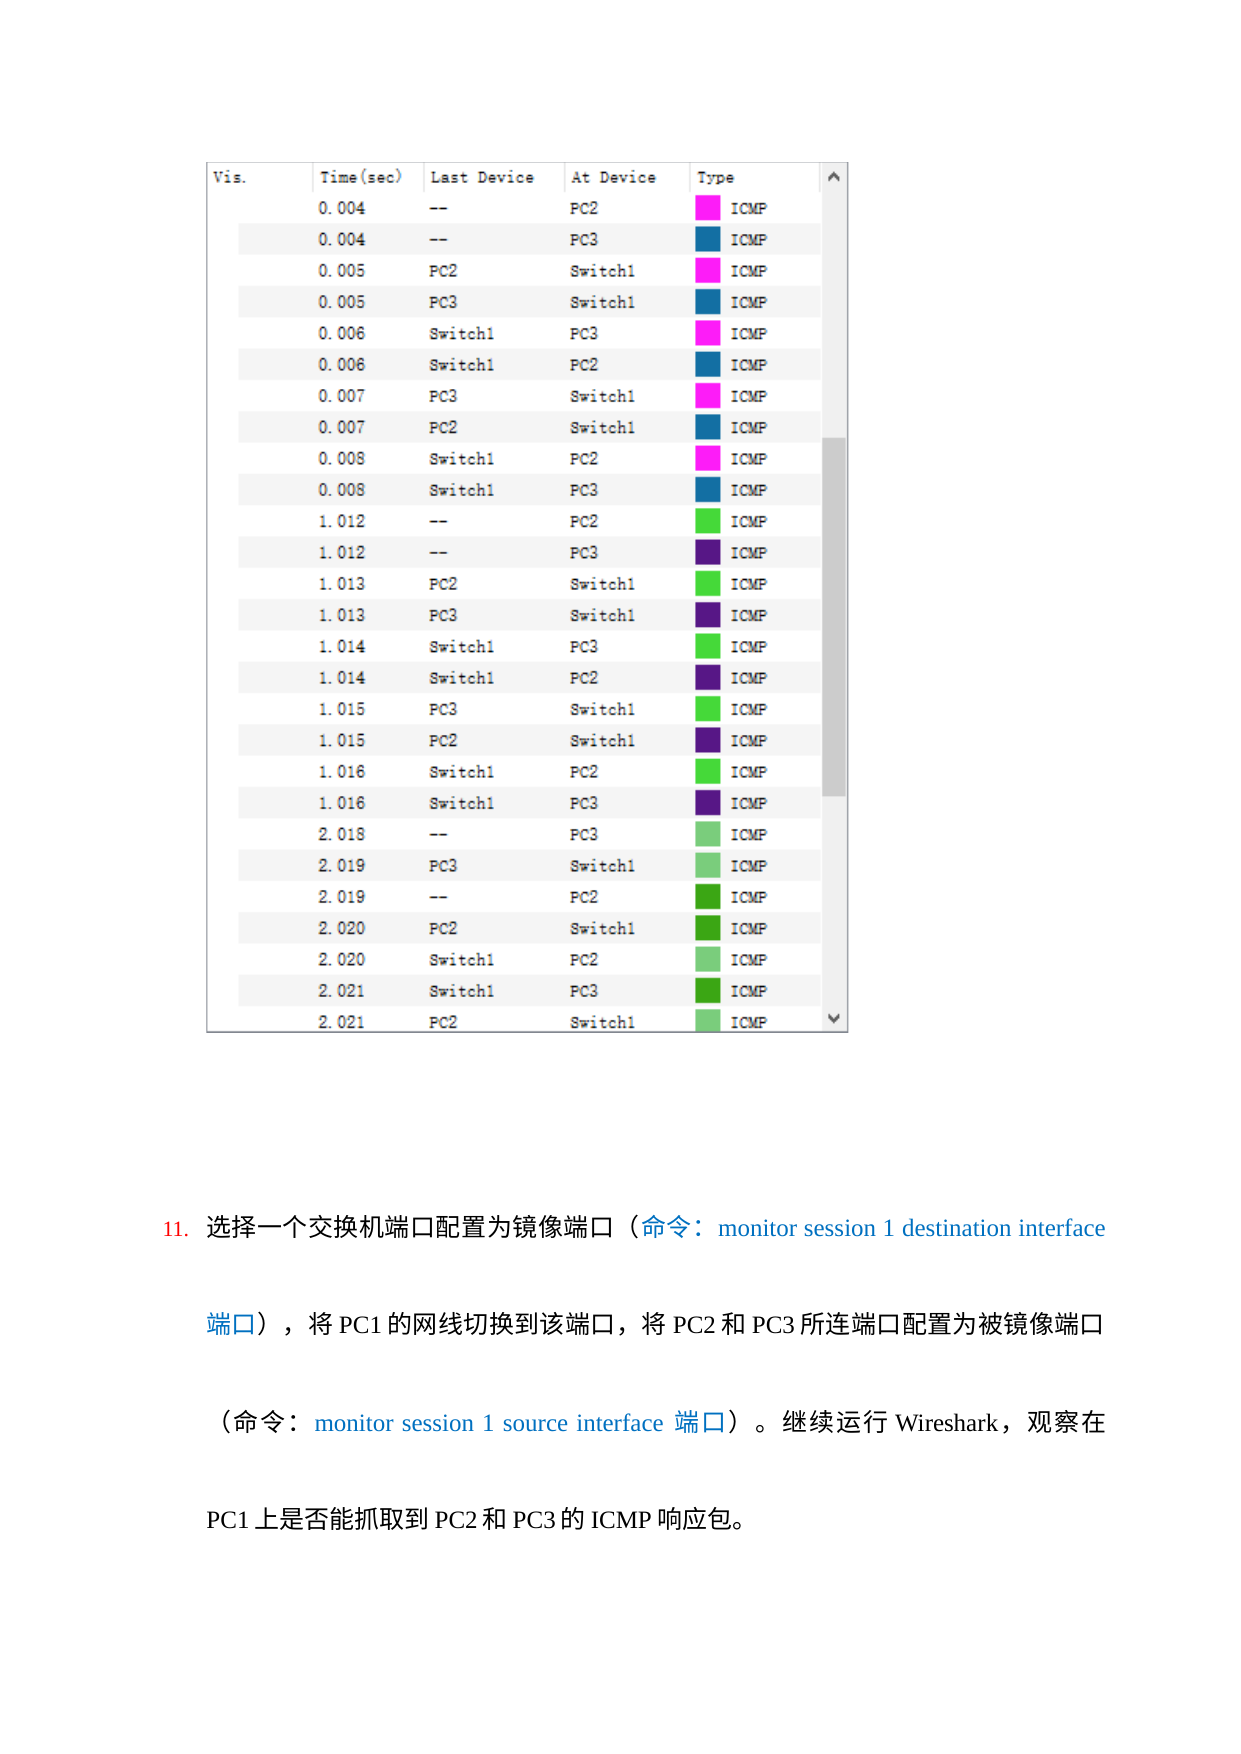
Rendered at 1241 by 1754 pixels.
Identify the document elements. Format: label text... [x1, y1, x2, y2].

list 选择一个交换机端口配置为镜像端口（命令：monitor session 1 destination interface 端口），将PC1的网线切换到该端口，将PC2和PC3所连端口配置为被镜像端口（命令：monitor session 1 source interface 端口）。继续运行Wireshark，观察在PC1上是否能抓取到PC2和PC3的ICMP响应包。 [162, 1193, 1106, 1550]
picture [206, 162, 849, 1033]
